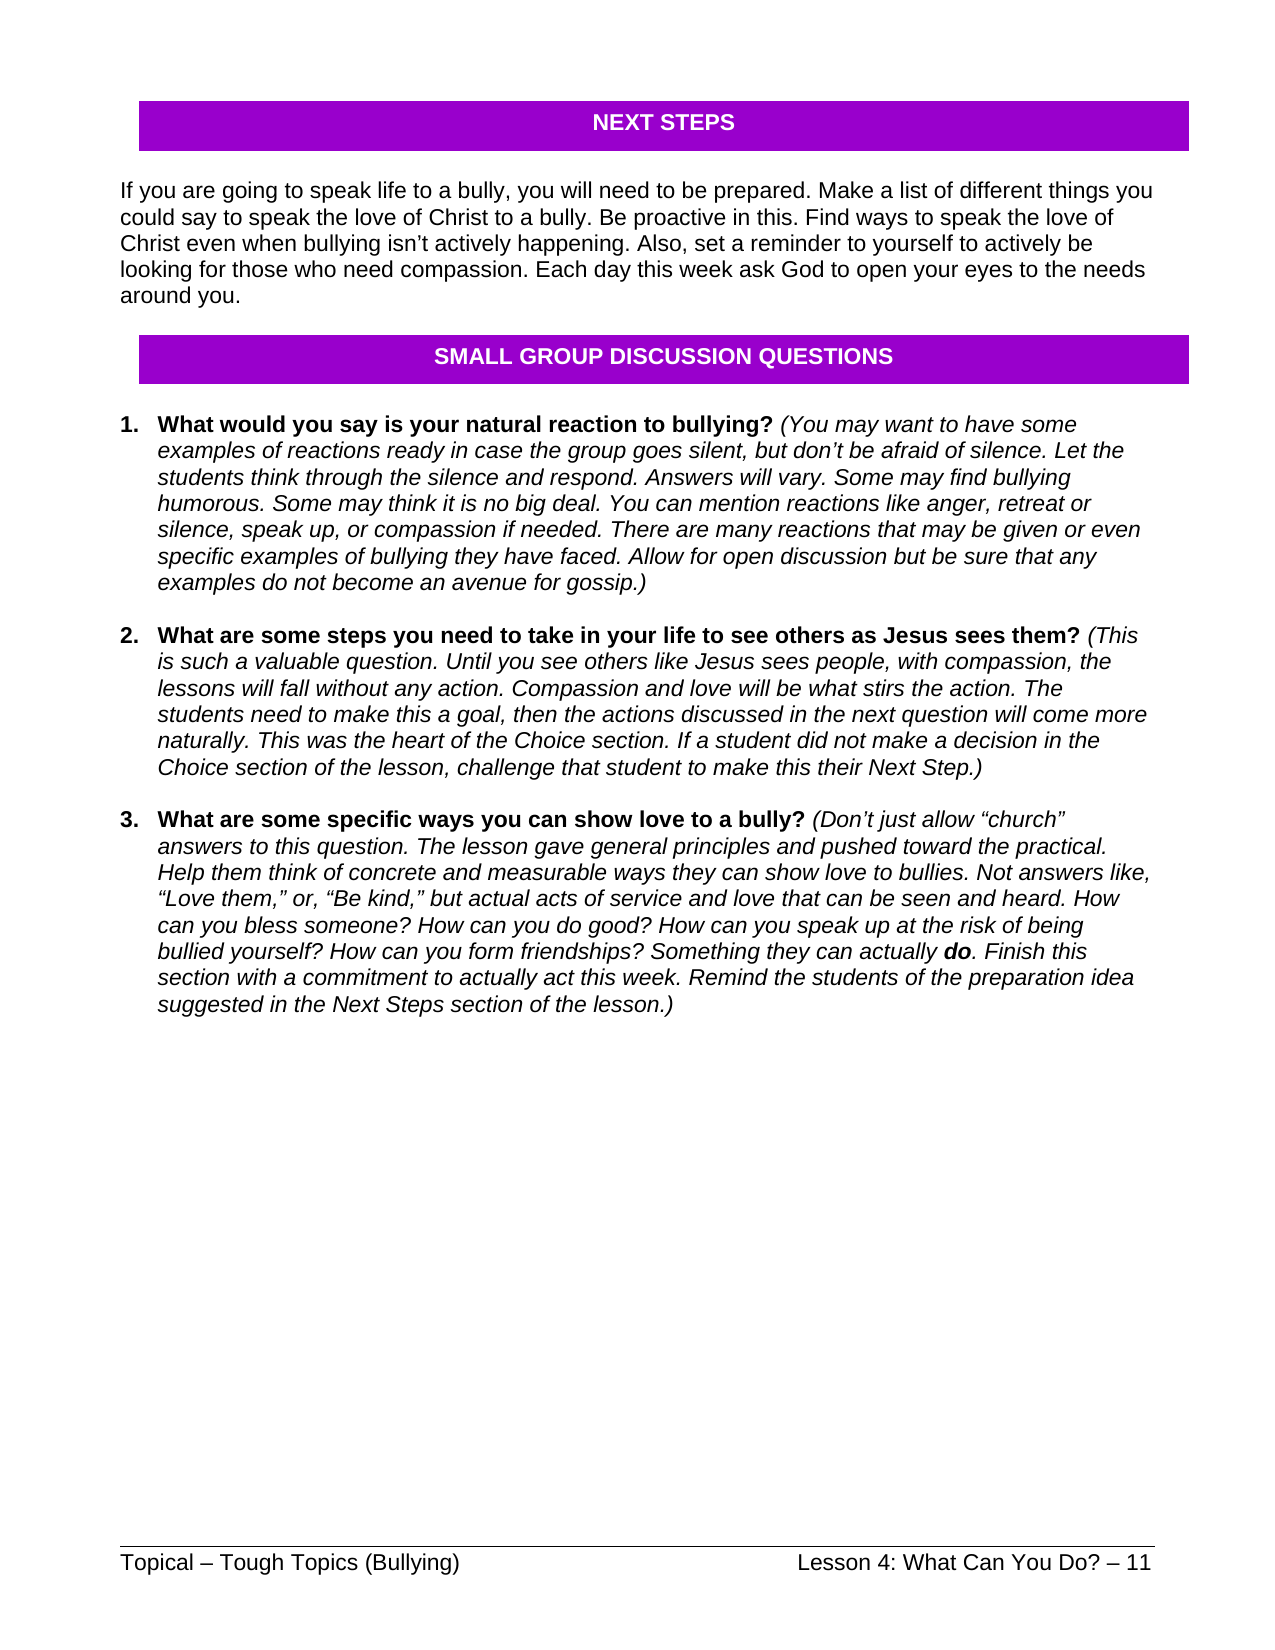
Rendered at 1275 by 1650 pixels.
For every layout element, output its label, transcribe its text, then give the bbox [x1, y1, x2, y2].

text If you are going to speak life to a bully, you will need to be prepared. Make a list of different things you could say to speak the love of Christ to a bully. Be proactive in this. Find ways to speak the love of Christ even when bullying isn’t actively happening. Also, set a reminder to yourself to actively be looking for those who need compassion. Each day this week ask God to open your eyes to the needs around you. [120, 177, 1155, 309]
text 1. What would you say is your natural reaction to bullying? (You may want to have some examples of reactions ready in case the group goes silent, but don’t be afraid of silence. Let the students think through the silence and respond. Answers will vary. Some may find bullying humorous. Some may think it is no big deal. You can mention reactions like anger, retreat or silence, speak up, or compassion if needed. There are many reactions that may be given or even specific examples of bullying they have faced. Allow for open discussion but be sure that any examples do not become an avenue for gossip.) [120, 411, 1155, 595]
text 2. What are some steps you need to take in your life to see others as Jesus sees them? (This is such a valuable question. Until you see others like Jesus sees people, with compassion, the lessons will fall without any action. Compassion and love will be what stirs the action. The students need to make this a goal, then the actions discussed in the next question will come more naturally. This was the heart of the Choice section. If a student did not make a decision in the Choice section of the lesson, challenge that student to make this their Next Step.) [120, 622, 1155, 780]
text 3. What are some specific ways you can show love to a bully? (Don’t just allow “church” answers to this question. The lesson gave general principles and pushed toward the practical. Help them think of concrete and measurable ways they can show love to bullies. Not answers like, “Love them,” or, “Be kind,” but actual acts of service and love that can be seen and heard. How can you bless someone? How can you do good? How can you speak up at the risk of being bullied yourself? How can you form friendships? Something they can actually do. Finish this section with a commitment to actually act this week. Remind the students of the preparation idea suggested in the Next Steps section of the lesson.) [120, 806, 1155, 1017]
